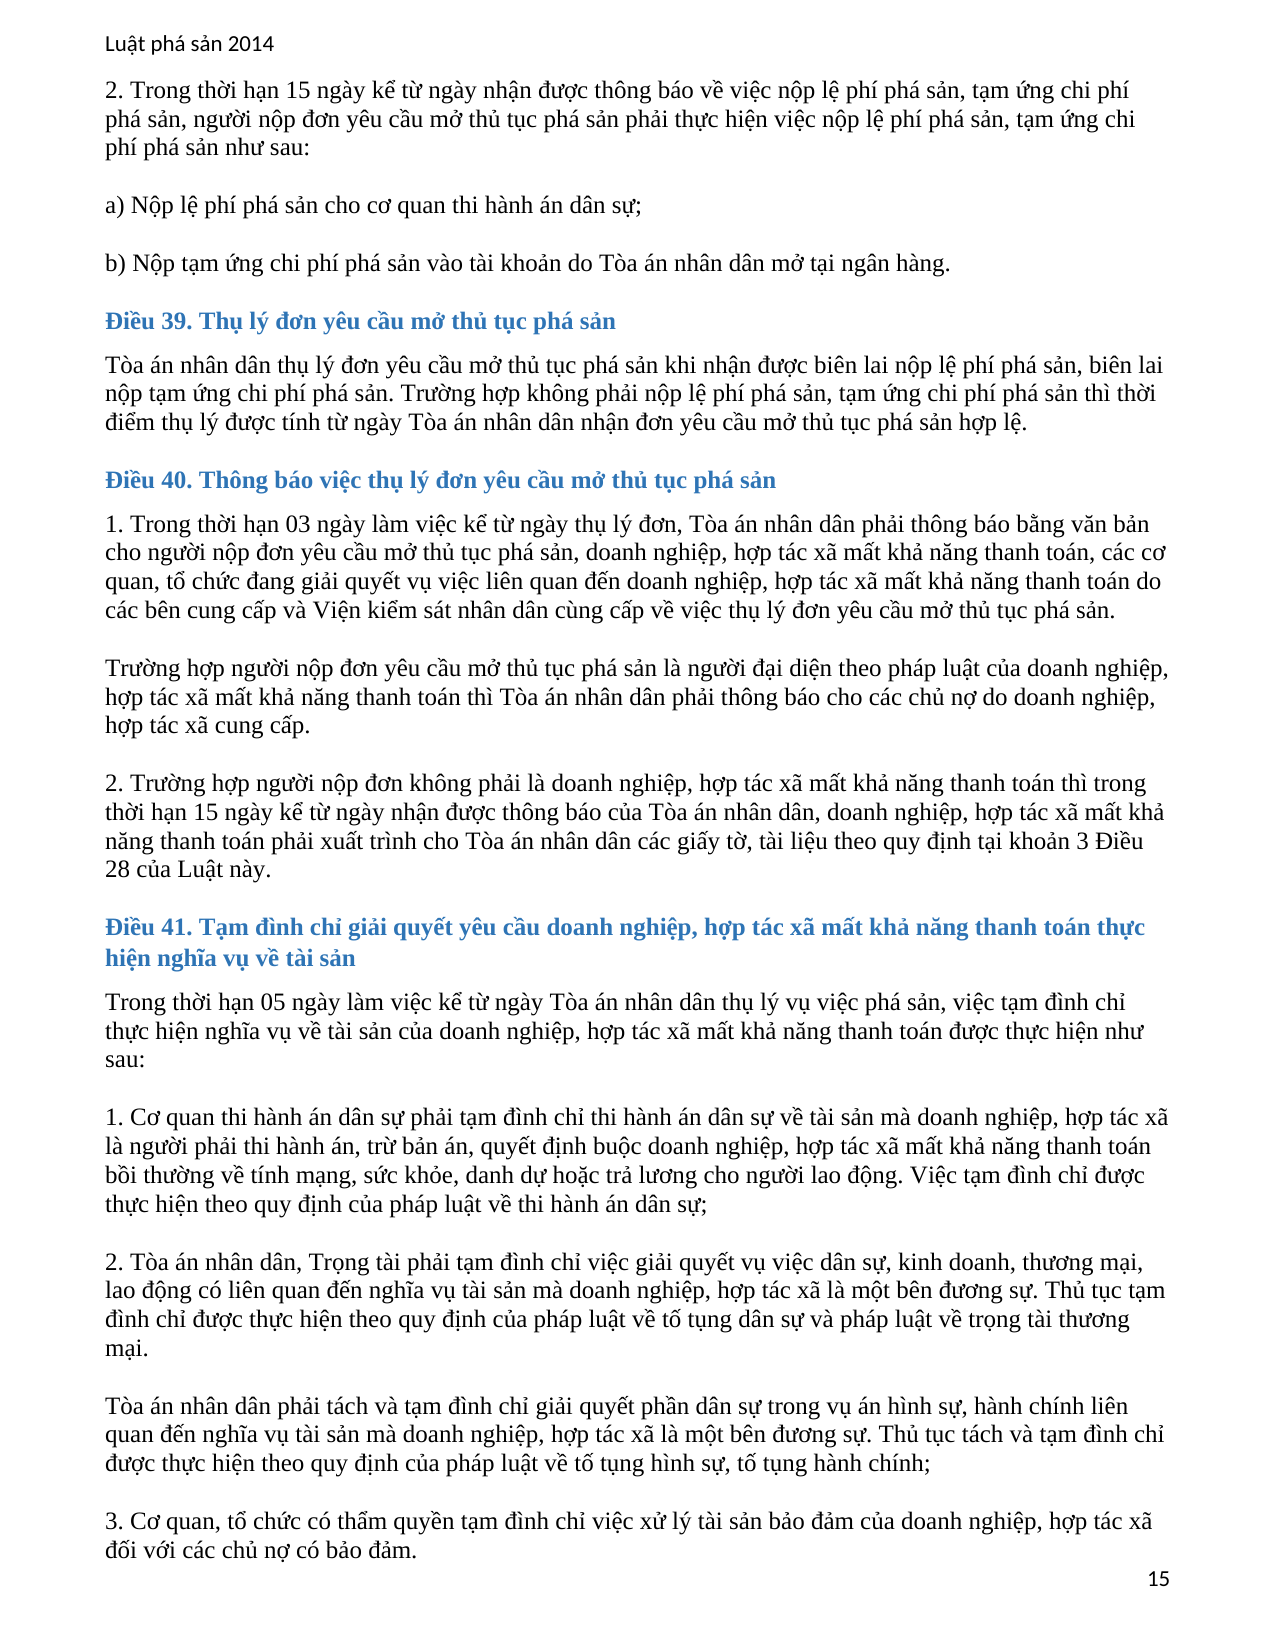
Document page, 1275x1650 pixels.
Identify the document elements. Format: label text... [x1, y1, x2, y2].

subtitle Điều 39. Thụ lý đơn yêu cầu mở thủ tục phá sản [105, 306, 1170, 335]
text Trong thời hạn 05 ngày làm việc kể từ ngày Tòa án nhân dân thụ lý vụ việc phá sản, việc tạm đình chỉ thực hiện nghĩa vụ về tài sản của doanh nghiệp, hợp tác xã mất khả năng thanh toán được thực hiện như sau: [105, 987, 1170, 1073]
text 2. Trong thời hạn 15 ngày kể từ ngày nhận được thông báo về việc nộp lệ phí phá sản, tạm ứng chi phí phá sản, người nộp đơn yêu cầu mở thủ tục phá sản phải thực hiện việc nộp lệ phí phá sản, tạm ứng chi phí phá sản như sau: [105, 75, 1170, 161]
subtitle Điều 40. Thông báo việc thụ lý đơn yêu cầu mở thủ tục phá sản [105, 465, 1170, 494]
text 1. Trong thời hạn 03 ngày làm việc kể từ ngày thụ lý đơn, Tòa án nhân dân phải thông báo bằng văn bản cho người nộp đơn yêu cầu mở thủ tục phá sản, doanh nghiệp, hợp tác xã mất khả năng thanh toán, các cơ quan, tổ chức đang giải quyết vụ việc liên quan đến doanh nghiệp, hợp tác xã mất khả năng thanh toán do các bên cung cấp và Viện kiểm sát nhân dân cùng cấp về việc thụ lý đơn yêu cầu mở thủ tục phá sản. [105, 509, 1170, 624]
text a) Nộp lệ phí phá sản cho cơ quan thi hành án dân sự; [105, 190, 1170, 219]
text Trường hợp người nộp đơn yêu cầu mở thủ tục phá sản là người đại diện theo pháp luật của doanh nghiệp, hợp tác xã mất khả năng thanh toán thì Tòa án nhân dân phải thông báo cho các chủ nợ do doanh nghiệp, hợp tác xã cung cấp. [105, 653, 1170, 739]
text 2. Tòa án nhân dân, Trọng tài phải tạm đình chỉ việc giải quyết vụ việc dân sự, kinh doanh, thương mại, lao động có liên quan đến nghĩa vụ tài sản mà doanh nghiệp, hợp tác xã là một bên đương sự. Thủ tục tạm đình chỉ được thực hiện theo quy định của pháp luật về tố tụng dân sự và pháp luật về trọng tài thương mại. [105, 1247, 1170, 1362]
subtitle Điều 41. Tạm đình chỉ giải quyết yêu cầu doanh nghiệp, hợp tác xã mất khả năng thanh toán thực hiện nghĩa vụ về tài sản [105, 912, 1170, 972]
text Tòa án nhân dân thụ lý đơn yêu cầu mở thủ tục phá sản khi nhận được biên lai nộp lệ phí phá sản, biên lai nộp tạm ứng chi phí phá sản. Trường hợp không phải nộp lệ phí phá sản, tạm ứng chi phí phá sản thì thời điểm thụ lý được tính từ ngày Tòa án nhân dân nhận đơn yêu cầu mở thủ tục phá sản hợp lệ. [105, 350, 1170, 436]
text 2. Trường hợp người nộp đơn không phải là doanh nghiệp, hợp tác xã mất khả năng thanh toán thì trong thời hạn 15 ngày kể từ ngày nhận được thông báo của Tòa án nhân dân, doanh nghiệp, hợp tác xã mất khả năng thanh toán phải xuất trình cho Tòa án nhân dân các giấy tờ, tài liệu theo quy định tại khoản 3 Điều 28 của Luật này. [105, 768, 1170, 883]
text b) Nộp tạm ứng chi phí phá sản vào tài khoản do Tòa án nhân dân mở tại ngân hàng. [105, 248, 1170, 277]
text 1. Cơ quan thi hành án dân sự phải tạm đình chỉ thi hành án dân sự về tài sản mà doanh nghiệp, hợp tác xã là người phải thi hành án, trừ bản án, quyết định buộc doanh nghiệp, hợp tác xã mất khả năng thanh toán bồi thường về tính mạng, sức khỏe, danh dự hoặc trả lương cho người lao động. Việc tạm đình chỉ được thực hiện theo quy định của pháp luật về thi hành án dân sự; [105, 1102, 1170, 1217]
text Tòa án nhân dân phải tách và tạm đình chỉ giải quyết phần dân sự trong vụ án hình sự, hành chính liên quan đến nghĩa vụ tài sản mà doanh nghiệp, hợp tác xã là một bên đương sự. Thủ tục tách và tạm đình chỉ được thực hiện theo quy định của pháp luật về tố tụng hình sự, tố tụng hành chính; [105, 1391, 1170, 1477]
text 3. Cơ quan, tổ chức có thẩm quyền tạm đình chỉ việc xử lý tài sản bảo đảm của doanh nghiệp, hợp tác xã đối với các chủ nợ có bảo đảm. [105, 1506, 1170, 1564]
